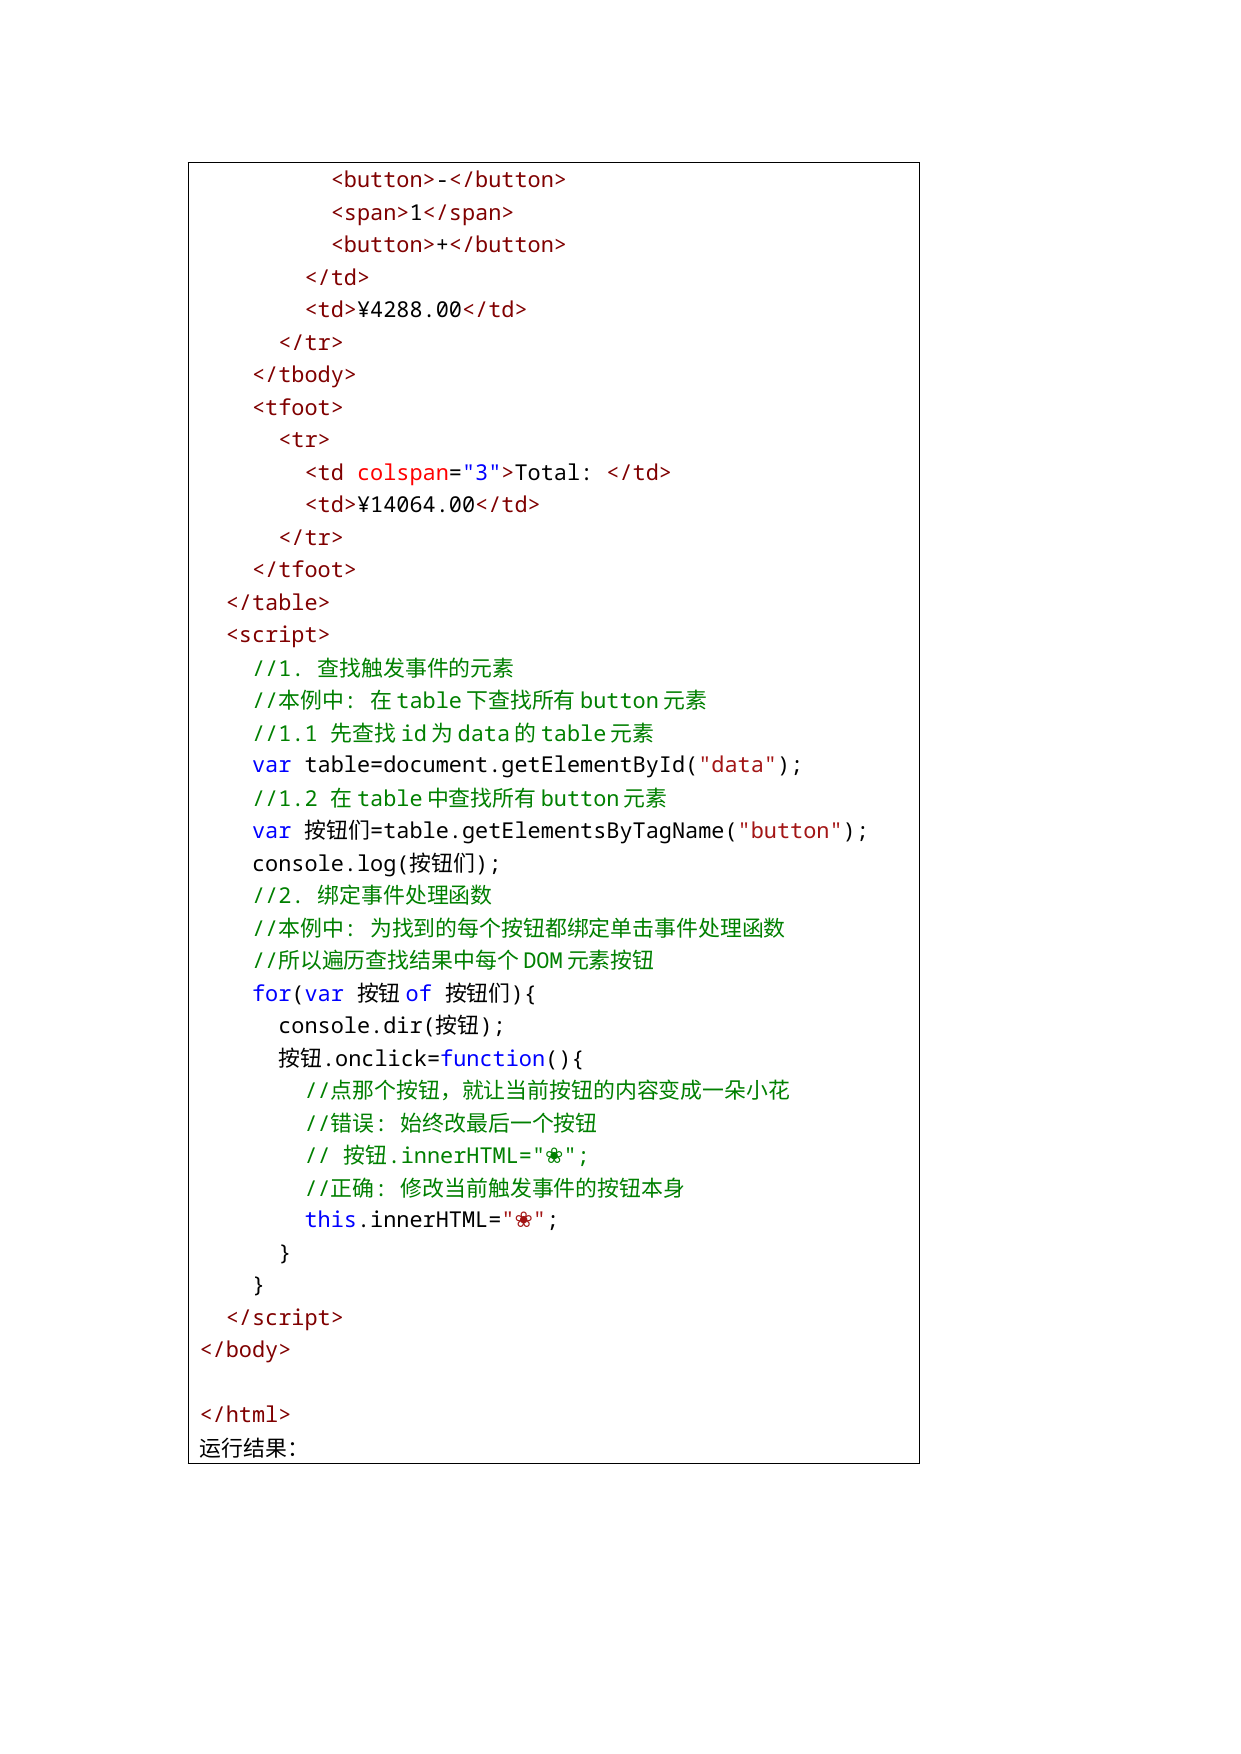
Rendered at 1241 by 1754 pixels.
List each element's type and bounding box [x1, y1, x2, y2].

table_header [189, 163, 919, 1463]
